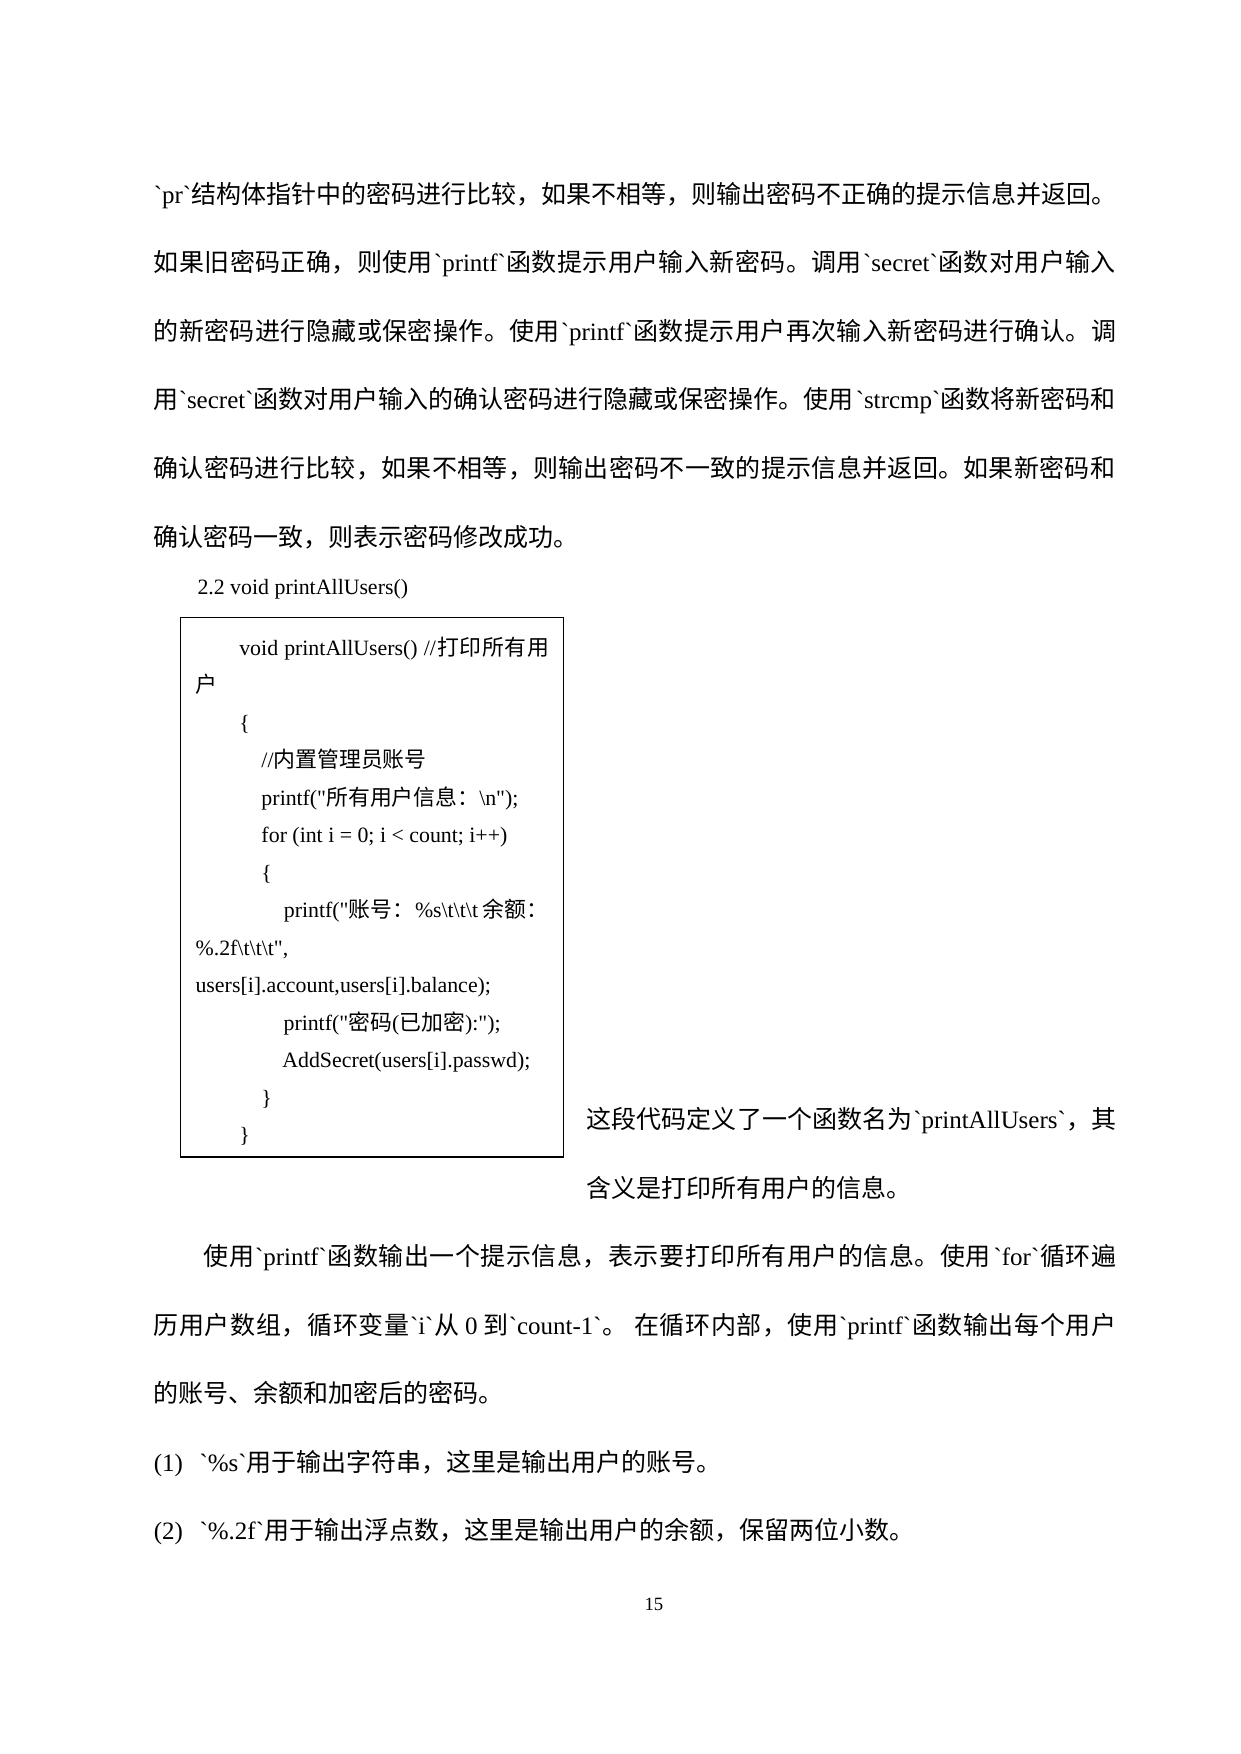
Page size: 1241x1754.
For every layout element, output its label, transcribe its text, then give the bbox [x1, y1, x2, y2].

list `%.2f`用于输出浮点数，这里是输出用户的余额，保留两位小数。 [153, 1495, 1116, 1563]
text 使用`printf`函数输出一个提示信息，表示要打印所有用户的信息。使用`for`循环遍历用户数组，循环变量`i`从0到`count-1`。 在循环内部，使用`printf`函数输出每个用户的账号、余额和加密后的密码。 [153, 1221, 1116, 1426]
list `%s`用于输出字符串，这里是输出用户的账号。 [153, 1426, 1116, 1495]
text 2.2 void printAllUsers() [153, 569, 1116, 604]
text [153, 158, 1116, 569]
text 这段代码定义了一个函数名为`printAllUsers`，其含义是打印所有用户的信息。 [153, 1083, 1116, 1221]
